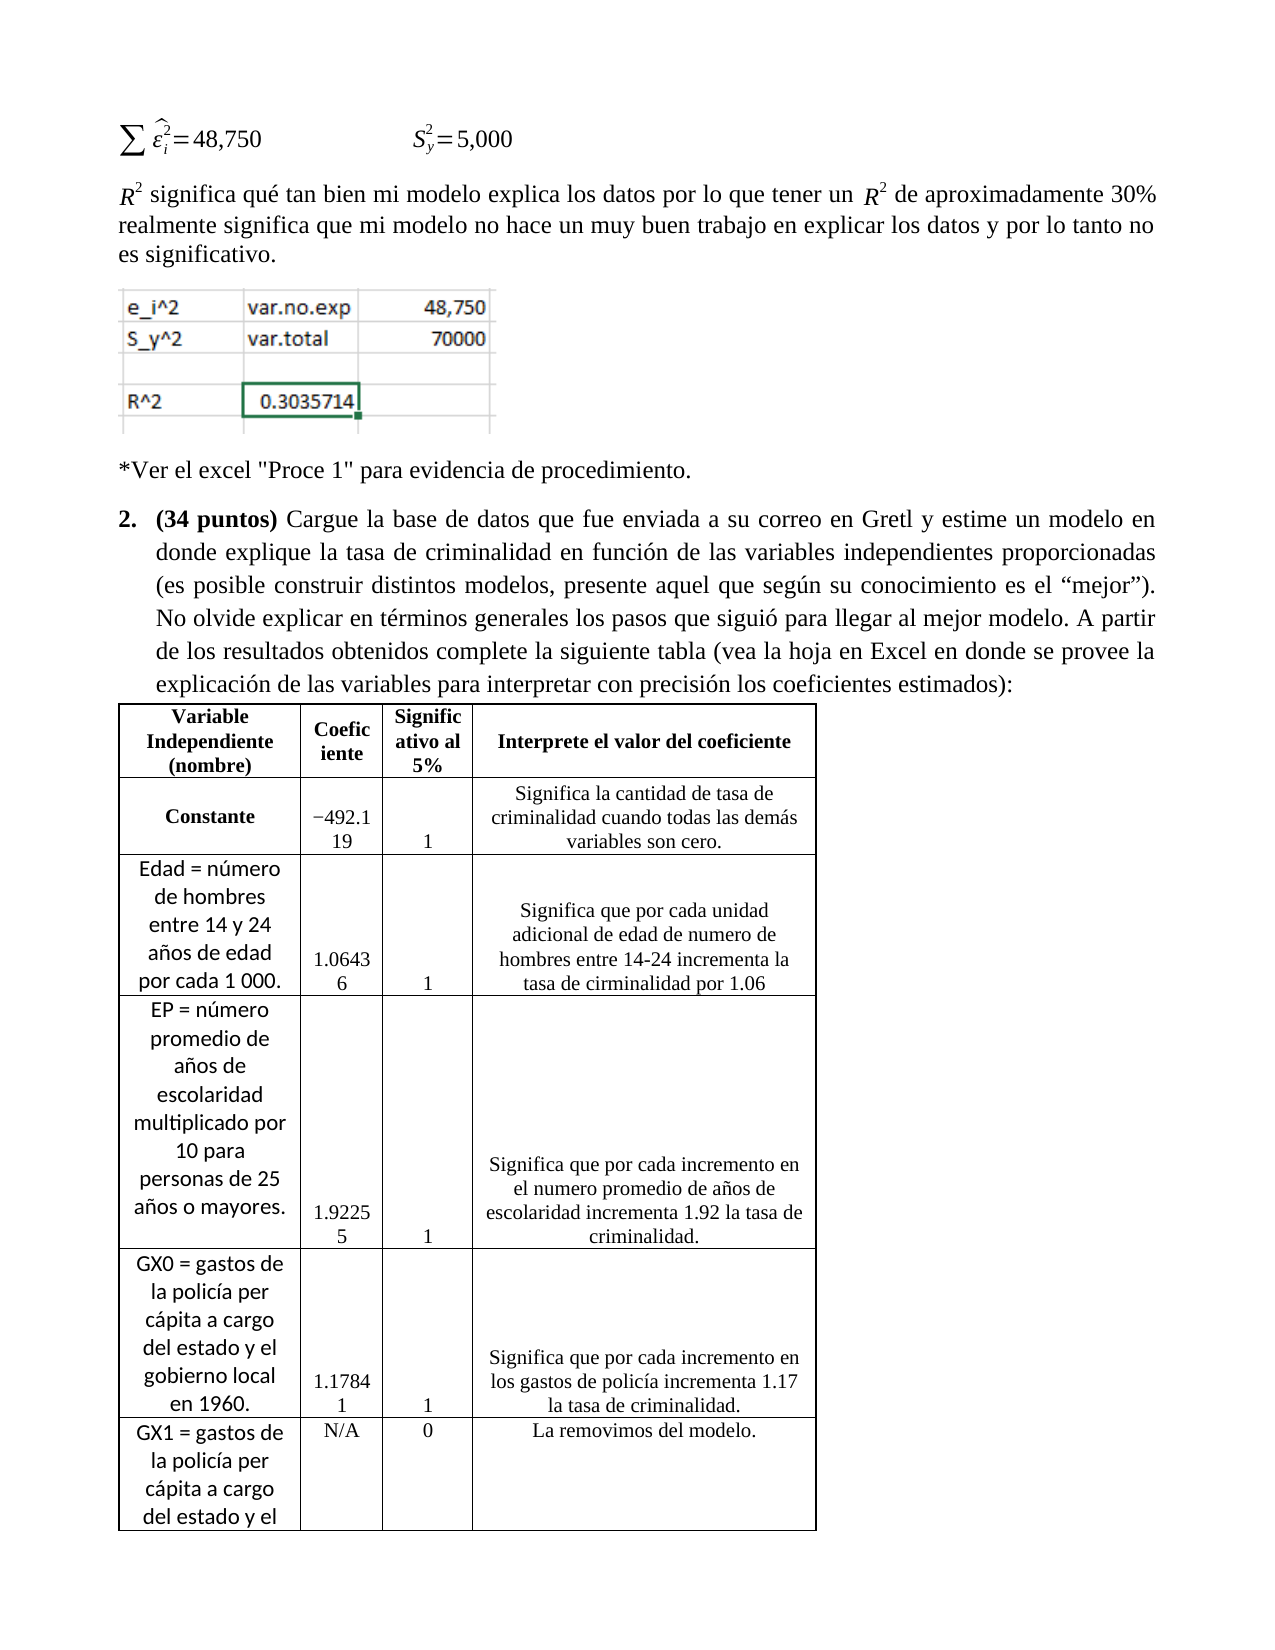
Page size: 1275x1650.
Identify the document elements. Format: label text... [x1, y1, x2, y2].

table_cell 0 [383, 1418, 472, 1530]
table_cell 1 [383, 778, 472, 853]
text *Ver el excel "Proce 1" para evidencia de procedimiento. [118, 455, 1157, 483]
table_cell −492.119 [301, 778, 382, 853]
text significa qué tan bien mi modelo explica los datos por lo que tener un de aproximadamente 30% realmente significa que mi modelo no hace un muy buen trabajo en explicar los datos y por lo tanto no es significativo. [118, 178, 1157, 268]
table_cell N/A [301, 1418, 382, 1530]
table_cell 1.92255 [301, 996, 382, 1248]
table_cell Constante [120, 778, 300, 853]
table_header Coeficiente [301, 705, 382, 777]
table_cell Edad = número de hombres entre 14 y 24 años de edad por cada 1 000. [120, 855, 300, 994]
table_cell 1 [383, 1249, 472, 1417]
table_cell EP = número promedio de años de escolaridad multiplicado por 10 para personas de 25 años o mayores. [120, 996, 300, 1248]
table_cell 1 [383, 996, 472, 1248]
table_header Variable Independiente (nombre) [120, 705, 300, 777]
table_cell GX0 = gastos de la policía per cápita a cargo del estado y el gobierno local en 1960. [120, 1249, 300, 1417]
picture [118, 288, 497, 434]
table_cell 1.17841 [301, 1249, 382, 1417]
table_header Significativo al 5% [383, 705, 472, 777]
table_cell Significa la cantidad de tasa de criminalidad cuando todas las demás variables son cero. [473, 778, 815, 853]
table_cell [120, 1418, 300, 1530]
table_cell 1 [383, 855, 472, 994]
table_cell 1.06436 [301, 855, 382, 994]
list (34 puntos) Cargue la base de datos que fue enviada a su correo en Gretl y estime un modelo en donde explique la tasa de criminalidad en función de las variables independientes proporcionadas (es posible construir distintos modelos, presente aquel que según su conocimiento es el “mejor”). No olvide explicar en términos generales los pasos que siguió para llegar al mejor modelo. A partir de los resultados obtenidos complete la siguiente tabla (vea la hoja en Excel en donde se provee la explicación de las variables para interpretar con precisión los coeficientes estimados): [118, 504, 1157, 698]
table_cell Significa que por cada incremento en los gastos de policía incrementa 1.17 la tasa de criminalidad. [473, 1249, 815, 1417]
table_cell Significa que por cada incremento en el numero promedio de años de escolaridad incrementa 1.92 la tasa de criminalidad. [473, 996, 815, 1248]
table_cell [473, 1418, 815, 1530]
table_header Interprete el valor del coeficiente [473, 705, 815, 777]
table_cell Significa que por cada unidad adicional de edad de numero de hombres entre 14-24 incrementa la tasa de cirminalidad por 1.06 [473, 855, 815, 994]
